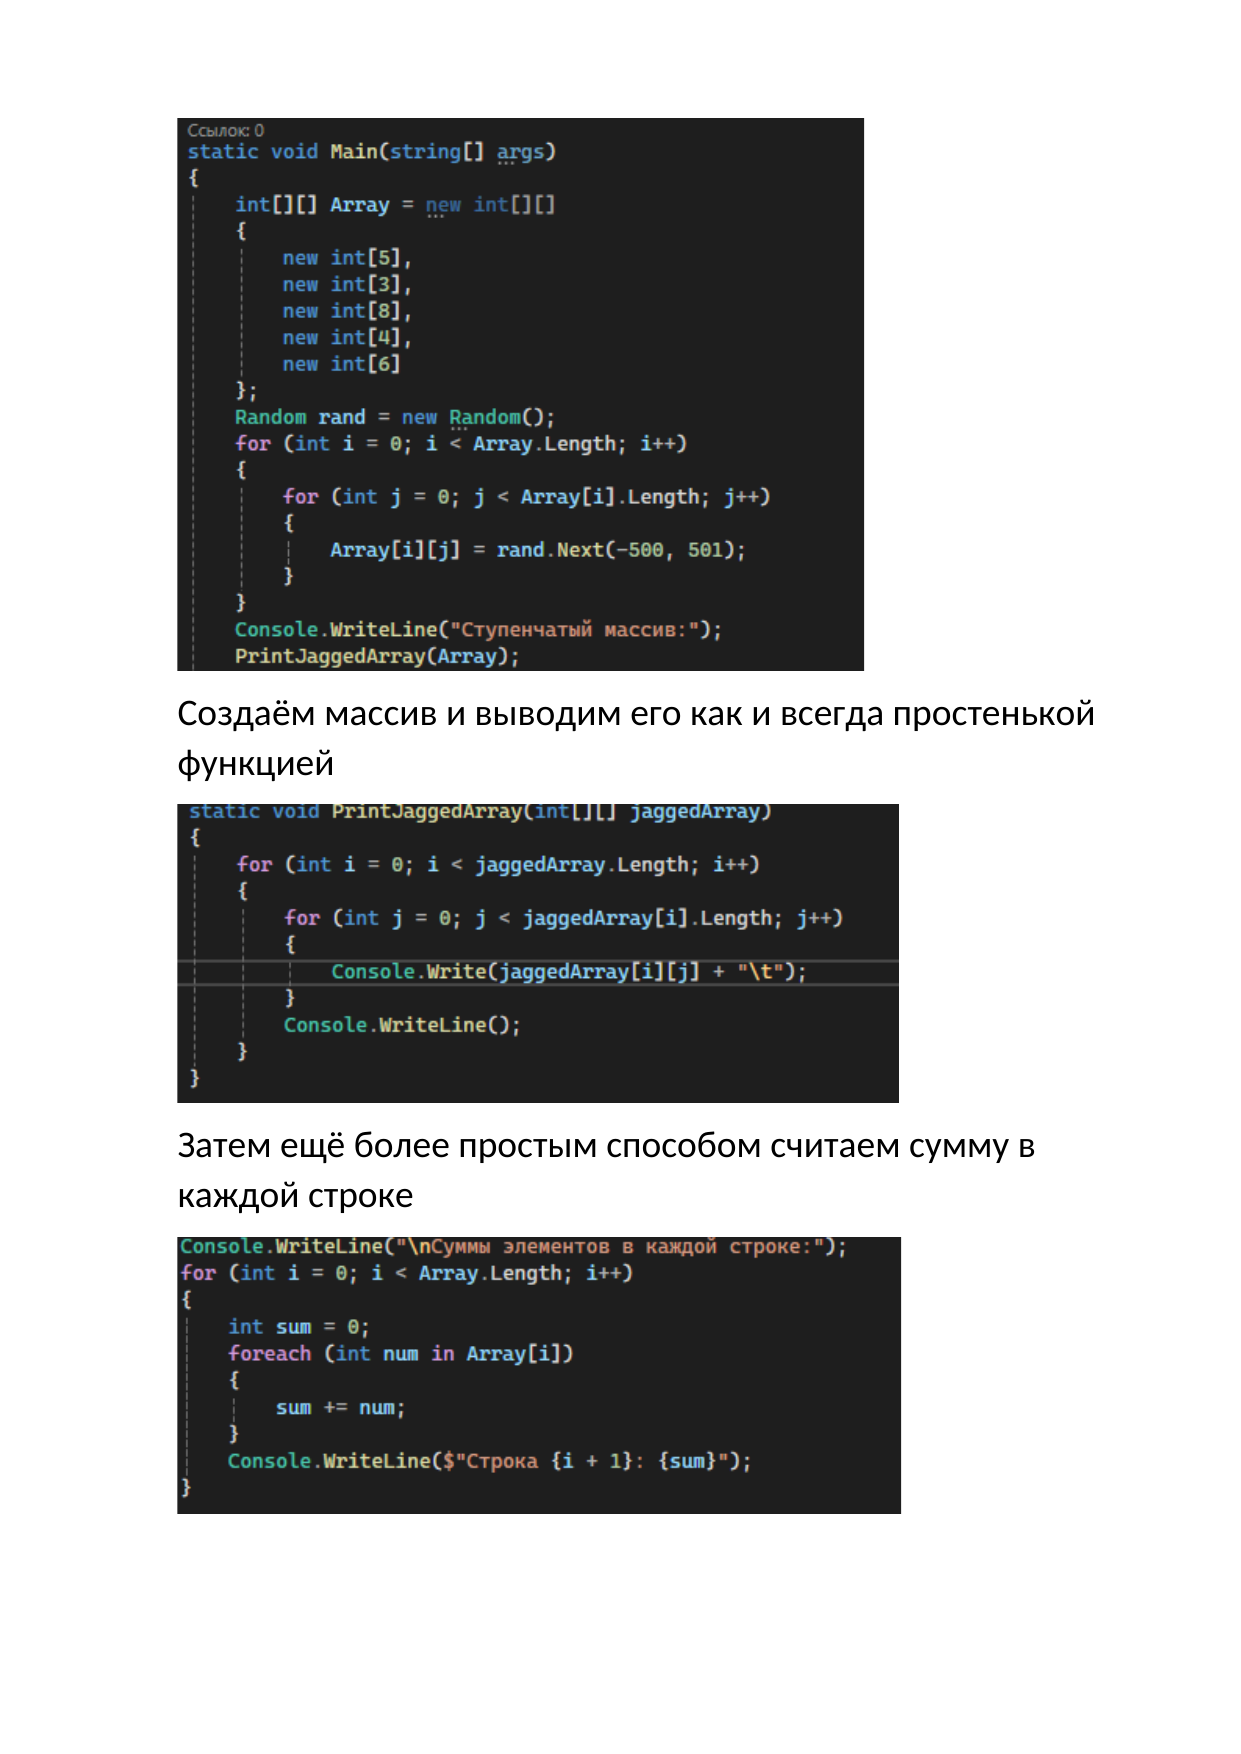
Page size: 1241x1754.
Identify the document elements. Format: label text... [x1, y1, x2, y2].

text Затем ещё более простым способом считаем сумму в каждой строке [177, 1121, 1152, 1217]
picture [177, 804, 899, 1103]
picture [177, 118, 865, 671]
picture [177, 1237, 902, 1514]
text Создаём массив и выводим его как и всегда простенькой функцией [177, 689, 1152, 784]
